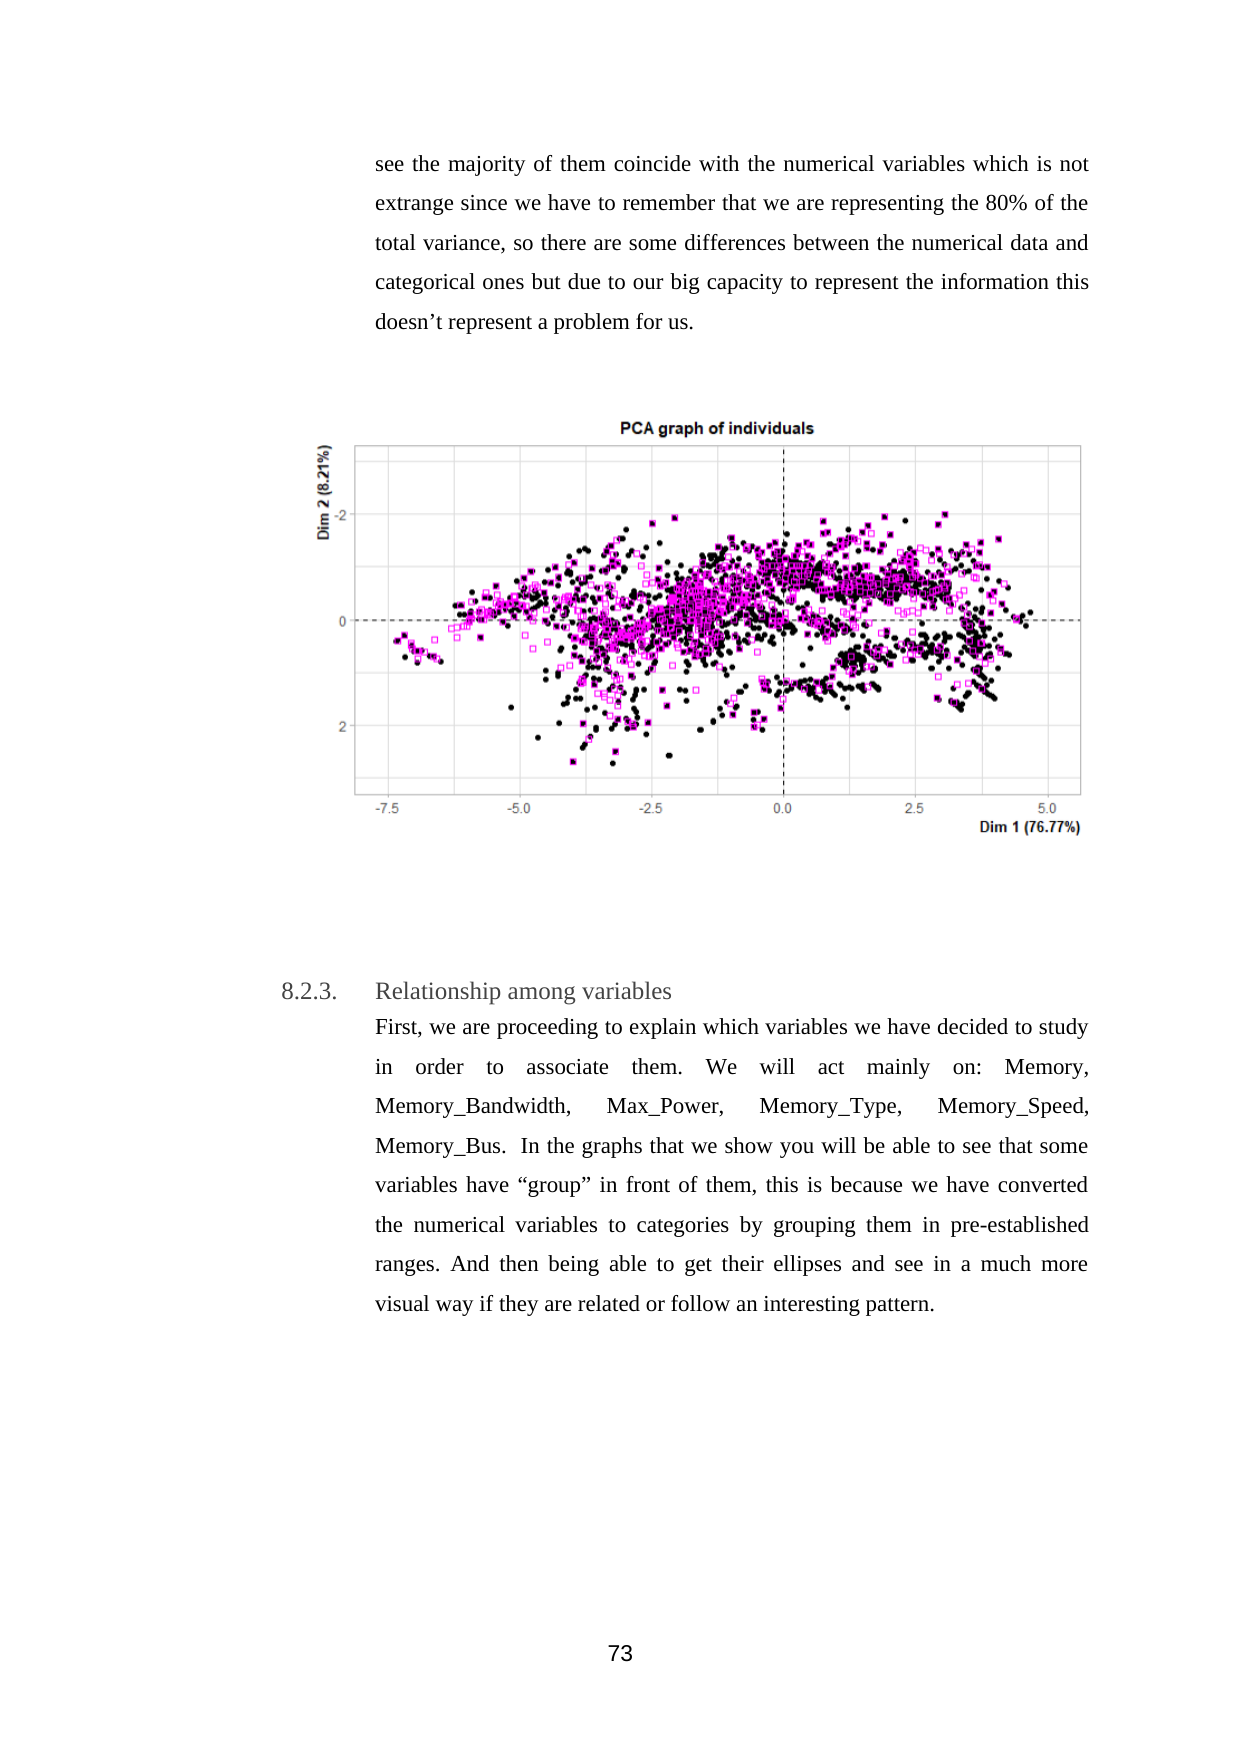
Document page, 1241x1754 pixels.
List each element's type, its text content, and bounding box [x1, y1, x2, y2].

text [375, 150, 1090, 334]
subtitle Relationship among variables [337, 976, 1090, 1005]
text First, we are proceeding to explain which variables we have decided to study in order to associate them. We will act mainly on: Memory, Memory_Bandwidth, Max_Power, Memory_Type, Memory_Speed, Memory_Bus. In the graphs that we show you will be able to see that some variables have “group” in front of them, this is because we have converted the numerical variables to categories by grouping them in pre-established ranges. And then being able to get their ellipses and see in a much more visual way if they are related or follow an interesting pattern. [375, 1013, 1090, 1316]
picture [303, 405, 1117, 859]
